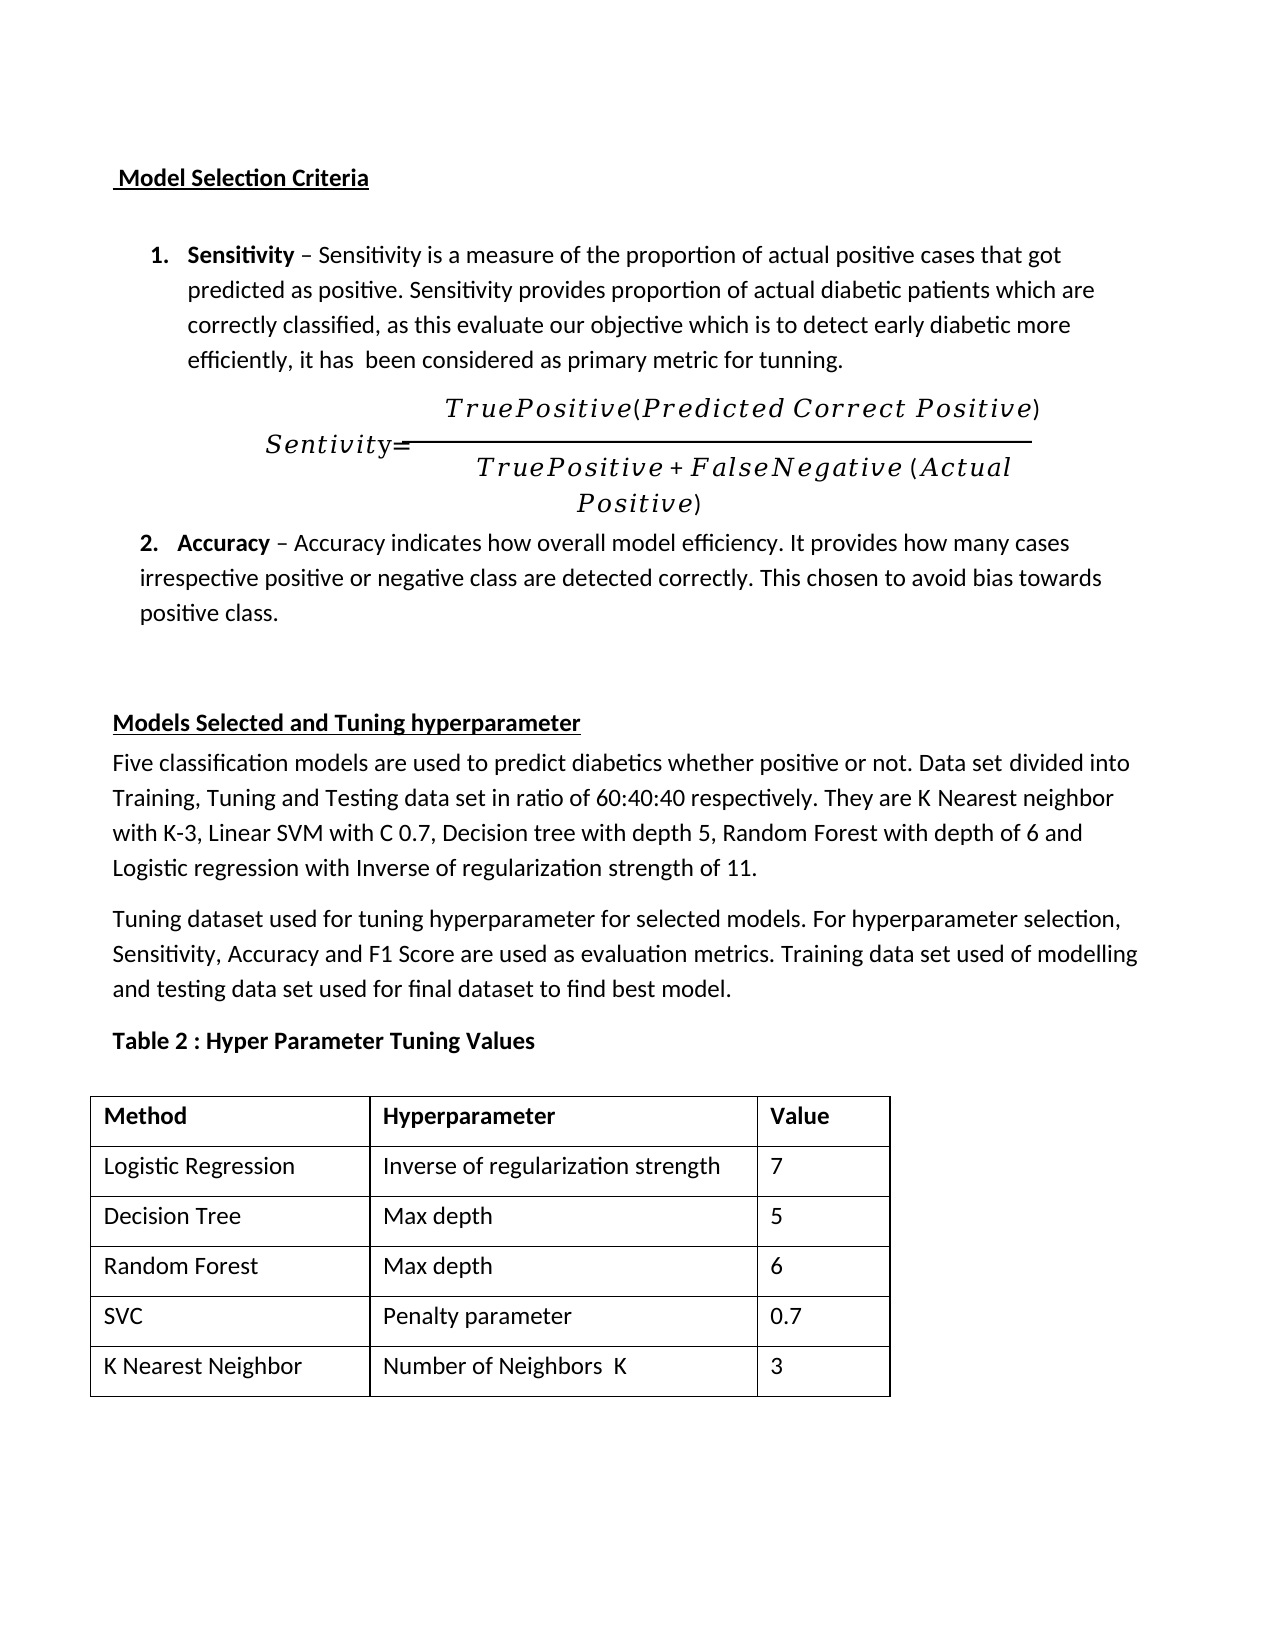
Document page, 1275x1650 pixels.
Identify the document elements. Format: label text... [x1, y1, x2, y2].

table_header Value [758, 1097, 889, 1146]
table_cell Max depth [371, 1197, 757, 1246]
table_header Hyperparameter [371, 1097, 757, 1146]
text Five classification models are used to predict diabetics whether positive or not. Data set divided into Training, Tuning and Testing data set in ratio of 60:40:40 respectively. They are K Nearest neighbor with K-3, Linear SVM with C 0.7, Decision tree with depth 5, Random Forest with depth of 6 and Logistic regression with Inverse of regularization strength of 11. [112, 747, 1141, 883]
text 𝑇𝑟𝑢𝑒𝑃𝑜𝑠𝑖𝑡𝑖𝑣𝑒(𝑃𝑟𝑒𝑑𝑖𝑐𝑡𝑒𝑑 𝐶𝑜𝑟𝑟𝑒𝑐𝑡 𝑃𝑜𝑠𝑖𝑡𝑖𝑣𝑒) [444, 393, 1210, 424]
table_cell 6 [758, 1247, 889, 1296]
table_header Method [91, 1097, 369, 1146]
text Tuning dataset used for tuning hyperparameter for selected models. For hyperparameter selection, Sensitivity, Accuracy and F1 Score are used as evaluation metrics. Training data set used of modelling and testing data set used for final dataset to find best model. [112, 903, 1157, 1004]
text 𝑆𝑒𝑛𝑡𝑖𝑣𝑖𝑡y= 𝑇𝑟𝑢𝑒𝑃𝑜𝑠𝑖𝑡𝑖𝑣𝑒 + 𝐹𝑎𝑙𝑠𝑒𝑁𝑒𝑔𝑎𝑡𝑖𝑣𝑒 (𝐴𝑐𝑡𝑢𝑎𝑙 𝑃𝑜𝑠𝑖𝑡𝑖𝑣𝑒) [229, 428, 1046, 518]
table_cell K Nearest Neighbor [91, 1347, 369, 1396]
table_cell Logistic Regression [91, 1147, 369, 1196]
text 2. Accuracy – Accuracy indicates how overall model efficiency. It provides how many cases irrespective positive or negative class are detected correctly. This chosen to avoid bias towards positive class. [139, 527, 1157, 628]
table_cell Inverse of regularization strength [371, 1147, 757, 1196]
table_cell 5 [758, 1197, 889, 1246]
text Table 2 : Hyper Parameter Tuning Values [112, 1025, 1210, 1056]
table_cell 0.7 [758, 1297, 889, 1346]
subtitle Model Selection Criteria [112, 162, 1210, 193]
table_cell 7 [758, 1147, 889, 1196]
table_cell Max depth [371, 1247, 757, 1296]
table_cell Penalty parameter [371, 1297, 757, 1346]
table_cell Decision Tree [91, 1197, 369, 1246]
table_cell Number of Neighbors K [371, 1347, 757, 1396]
subtitle Models Selected and Tuning hyperparameter [112, 708, 1210, 738]
list Sensitivity – Sensitivity is a measure of the proportion of actual positive cases that got predicted as positive. Sensitivity provides proportion of actual diabetic patients which are correctly classified, as this evaluate our objective which is to detect early diabetic more efficiently, it has been considered as primary metric for tunning. [150, 239, 1098, 374]
table_cell Random Forest [91, 1247, 369, 1296]
table_cell SVC [91, 1297, 369, 1346]
table_cell 3 [758, 1347, 889, 1396]
